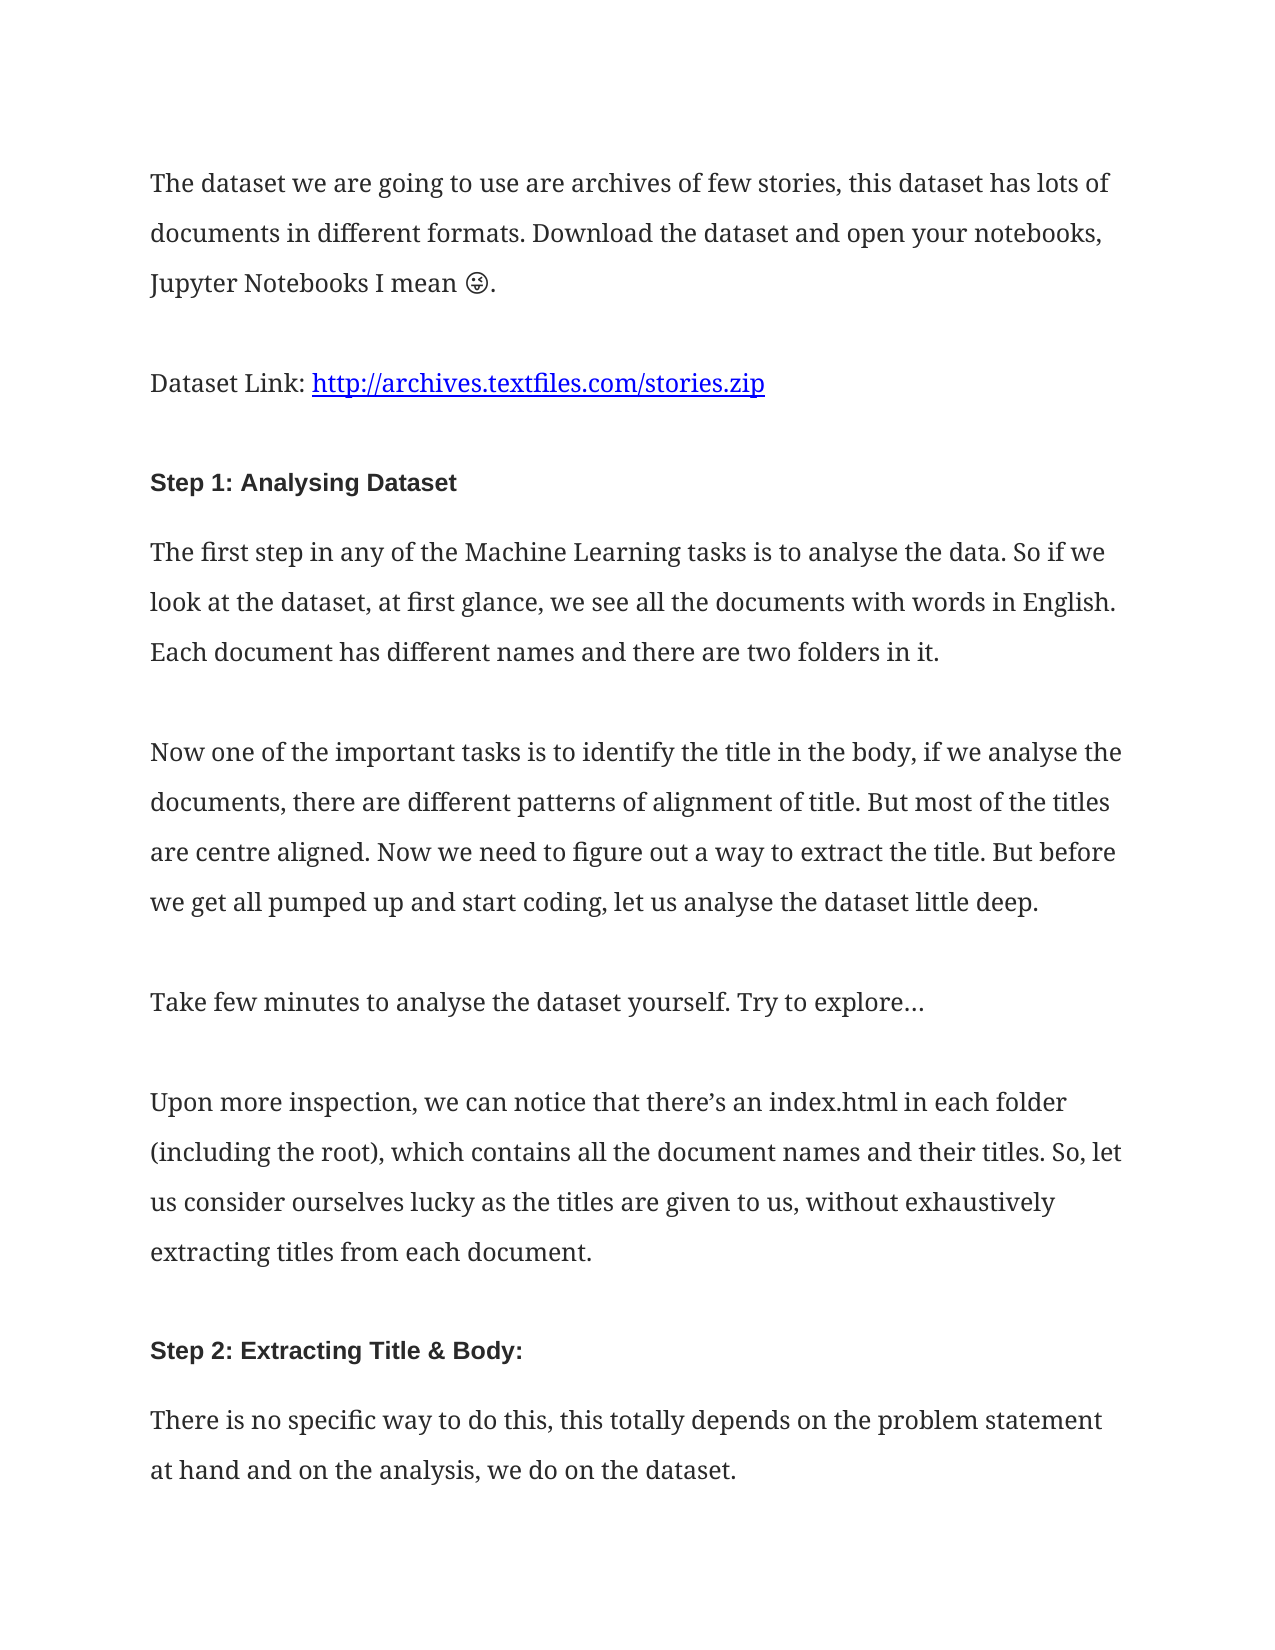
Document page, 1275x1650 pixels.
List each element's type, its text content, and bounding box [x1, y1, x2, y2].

subtitle Step 1: Analysing Dataset [150, 459, 1125, 497]
text Take few minutes to analyse the dataset yourself. Try to explore… [150, 968, 1125, 1018]
subtitle Step 2: Extracting Title & Body: [150, 1327, 1125, 1365]
text The dataset we are going to use are archives of few stories, this dataset has lots of documents in different formats. Download the dataset and open your notebooks, Jupyter Notebooks I mean 😜. [150, 150, 1125, 300]
text Upon more inspection, we can notice that there’s an index.html in each folder (including the root), which contains all the document names and their titles. So, let us consider ourselves lucky as the titles are given to us, without exhaustively extracting titles from each document. [150, 1068, 1125, 1268]
text Dataset Link: http://archives.textfiles.com/stories.zip [150, 350, 1125, 400]
text There is no specific way to do this, this totally depends on the problem statement at hand and on the analysis, we do on the dataset. [150, 1386, 1125, 1486]
text The first step in any of the Machine Learning tasks is to analyse the data. So if we look at the dataset, at first glance, we see all the documents with words in English. Each document has different names and there are two folders in it. [150, 518, 1125, 668]
text Now one of the important tasks is to identify the title in the body, if we analyse the documents, there are different patterns of alignment of title. But most of the titles are centre aligned. Now we need to figure out a way to extract the title. But before we get all pumped up and start coding, let us analyse the dataset little deep. [150, 718, 1125, 918]
